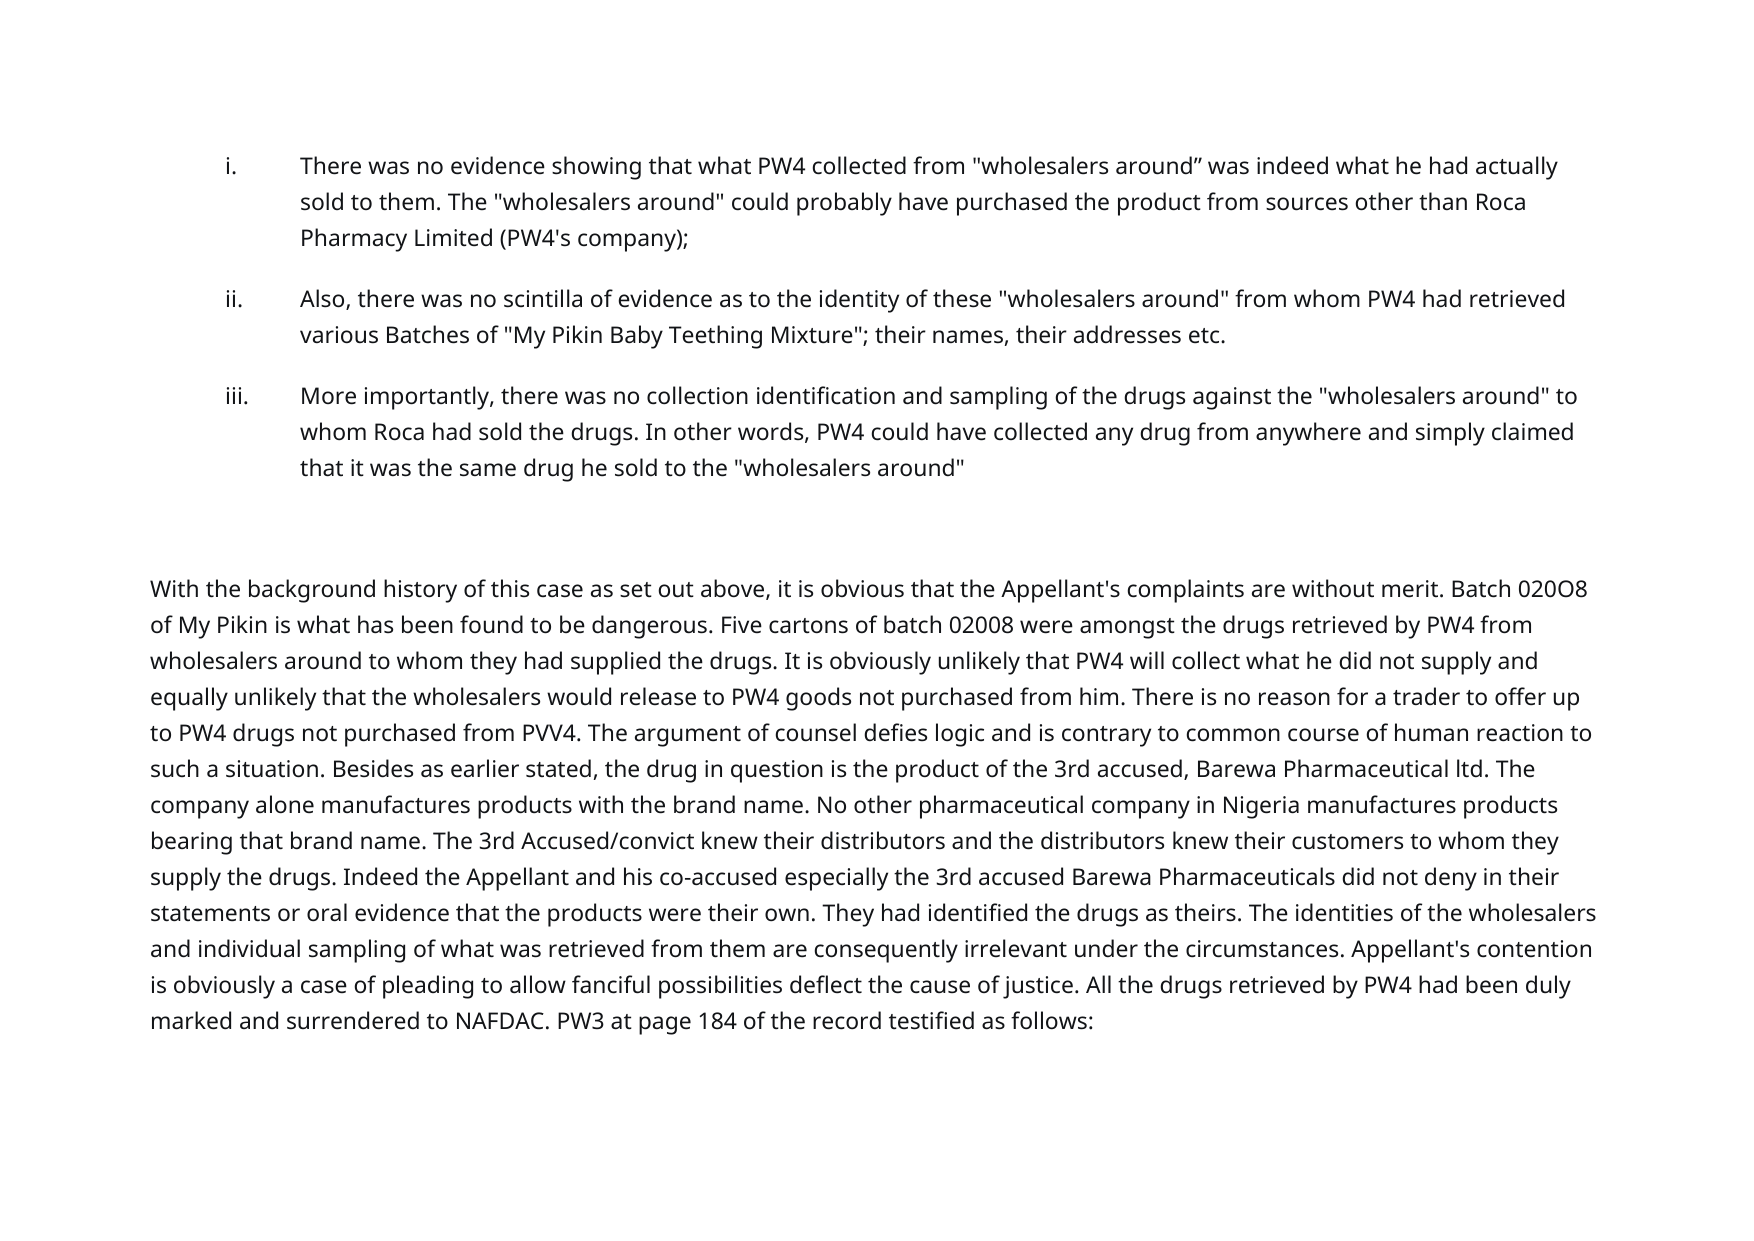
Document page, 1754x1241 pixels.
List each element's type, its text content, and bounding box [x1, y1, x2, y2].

text i. There was no evidence showing that what PW4 collected from "wholesalers around” was indeed what he had actually sold to them. The "wholesalers around" could probably have purchased the product from sources other than Roca Pharmacy Limited (PW4's company); [225, 150, 1604, 253]
text ii. Also, there was no scintilla of evidence as to the identity of these "wholesalers around" from whom PW4 had retrieved various Batches of "My Pikin Baby Teething Mixture"; their names, their addresses etc. [225, 283, 1604, 350]
text iii. More importantly, there was no collection identification and sampling of the drugs against the "wholesalers around" to whom Roca had sold the drugs. In other words, PW4 could have collected any drug from anywhere and simply claimed that it was the same drug he sold to the "wholesalers around" [225, 380, 1604, 483]
text With the background history of this case as set out above, it is obvious that the Appellant's complaints are without merit. Batch 020O8 of My Pikin is what has been found to be dangerous. Five cartons of batch 02008 were amongst the drugs retrieved by PW4 from wholesalers around to whom they had supplied the drugs. It is obviously unlikely that PW4 will collect what he did not supply and equally unlikely that the wholesalers would release to PW4 goods not purchased from him. There is no reason for a trader to offer up to PW4 drugs not purchased from PVV4. The argument of counsel defies logic and is contrary to common course of human reaction to such a situation. Besides as earlier stated, the drug in question is the product of the 3rd accused, Barewa Pharmaceutical ltd. The company alone manufactures products with the brand name. No other pharmaceutical company in Nigeria manufactures products bearing that brand name. The 3rd Accused/convict knew their distributors and the distributors knew their customers to whom they supply the drugs. Indeed the Appellant and his co-accused especially the 3rd accused Barewa Pharmaceuticals did not deny in their statements or oral evidence that the products were their own. They had identified the drugs as theirs. The identities of the wholesalers and individual sampling of what was retrieved from them are consequently irrelevant under the circumstances. Appellant's contention is obviously a case of pleading to allow fanciful possibilities deflect the cause of justice. All the drugs retrieved by PW4 had been duly marked and surrendered to NAFDAC. PW3 at page 184 of the record testified as follows: [150, 573, 1604, 1036]
